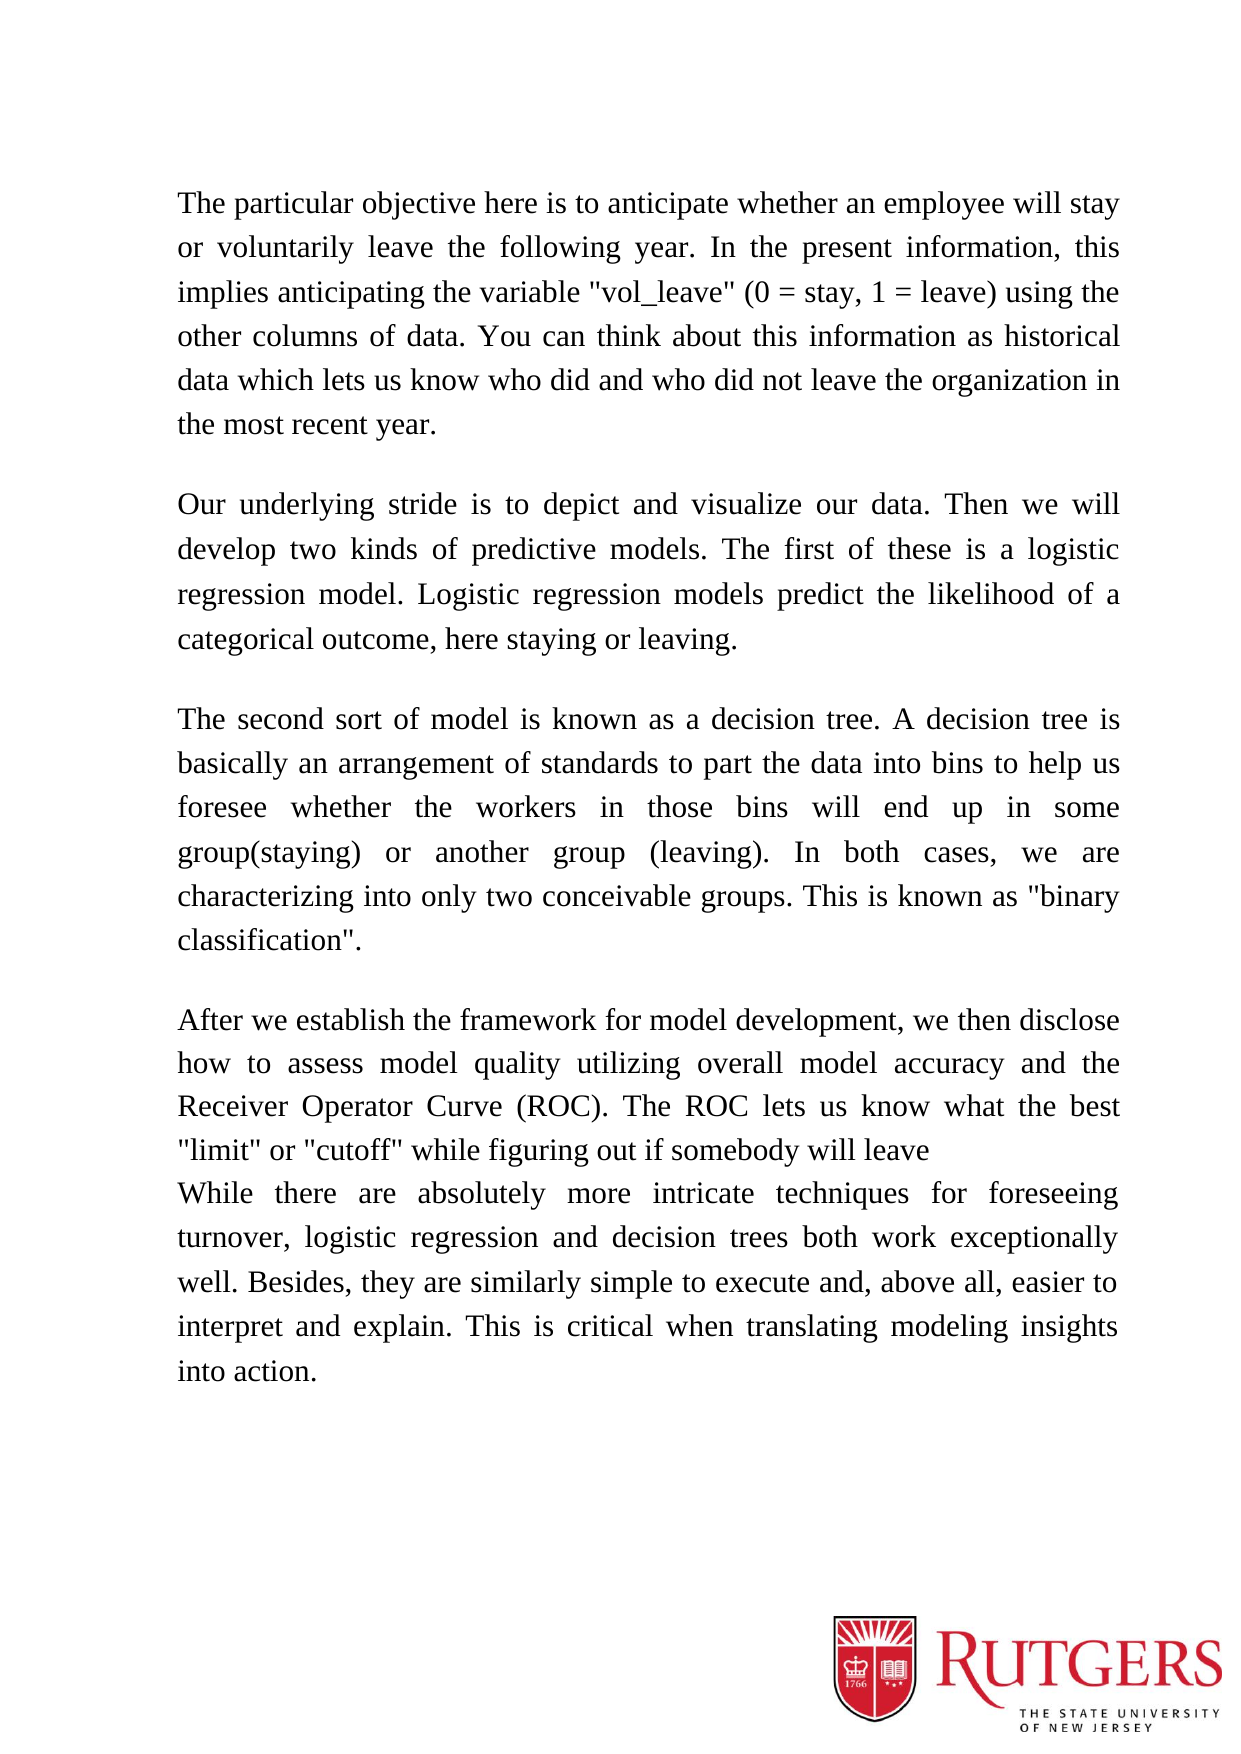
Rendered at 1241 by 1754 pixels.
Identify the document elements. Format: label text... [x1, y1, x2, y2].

text The particular objective here is to anticipate whether an employee will stay or voluntarily leave the following year. In the present information, this implies anticipating the variable "vol_leave" (0 = stay, 1 = leave) using the other columns of data. You can think about this information as historical data which lets us know who did and who did not leave the organization in the most recent year. [177, 184, 1121, 441]
text After we establish the framework for model development, we then disclose how to assess model quality utilizing overall model accuracy and the Receiver Operator Curve (ROC). The ROC lets us know what the best "limit" or "cutoff" while figuring out if somebody will leave [177, 1001, 1121, 1167]
text The second sort of model is known as a decision tree. A decision tree is basically an arrangement of standards to part the data into bins to help us foresee whether the workers in those bins will end up in some group(staying) or another group (leaving). In both cases, we are characterizing into only two conceivable groups. This is known as "binary classification". [177, 700, 1121, 957]
text Our underlying stride is to depict and visualize our data. Then we will develop two kinds of predictive models. The first of these is a logistic regression model. Logistic regression models predict the likelihood of a categorical outcome, here staying or leaving. [177, 486, 1121, 656]
picture [833, 1616, 1222, 1732]
text While there are absolutely more intricate techniques for foreseeing turnover, logistic regression and decision trees both work exceptionally well. Besides, they are similarly simple to execute and, above all, easier to interpret and explain. This is critical when translating modeling insights into action. [177, 1174, 1119, 1388]
